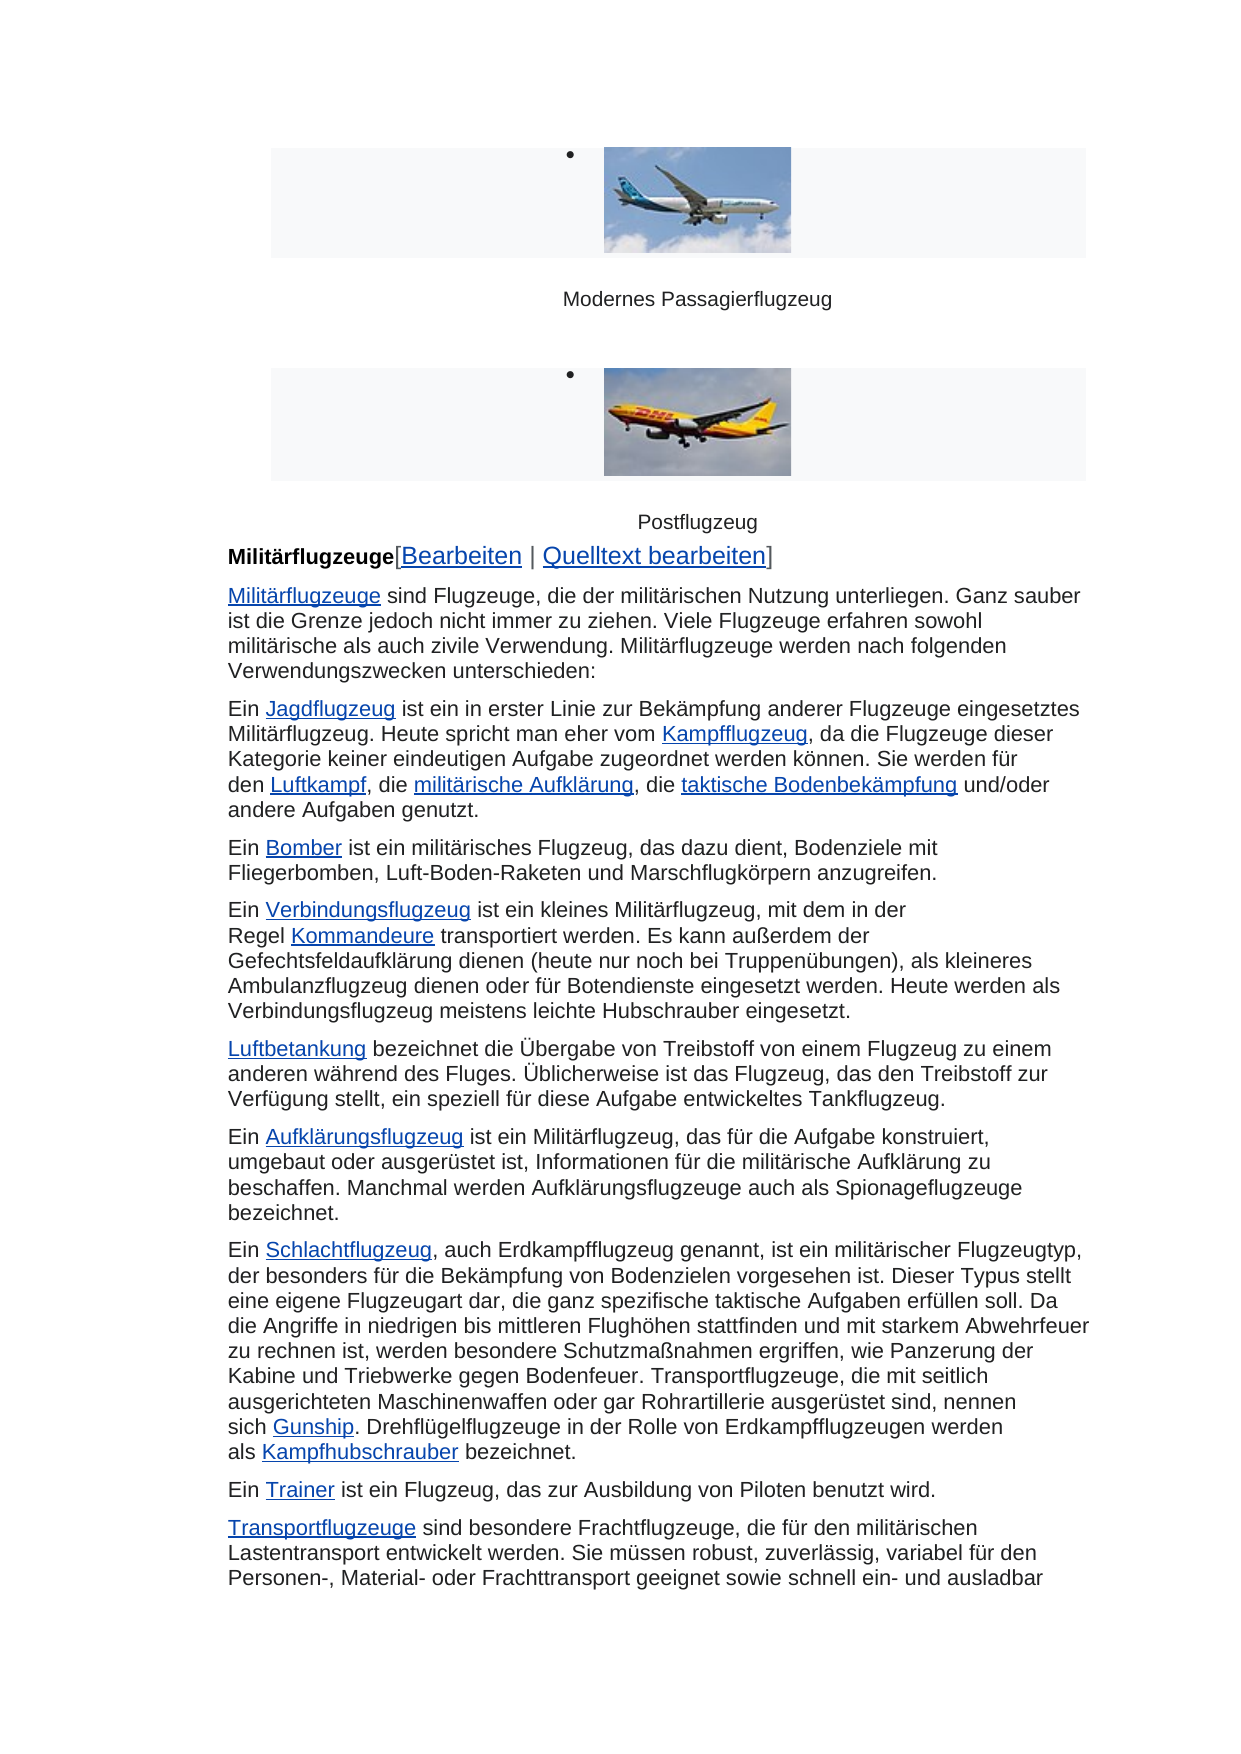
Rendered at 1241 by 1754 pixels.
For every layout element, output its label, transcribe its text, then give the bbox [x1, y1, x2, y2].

text Militärflugzeuge sind Flugzeuge, die der militärischen Nutzung unterliegen. Ganz sauber ist die Grenze jedoch nicht immer zu ziehen. Viele Flugzeuge erfahren sowohl militärische als auch zivile Verwendung. Militärflugzeuge werden nach folgenden Verwendungszwecken unterschieden: [228, 582, 1093, 683]
text Ein Verbindungsflugzeug ist ein kleines Militärflugzeug, mit dem in der Regel Kommandeure transportiert werden. Es kann außerdem der Gefechtsfeldaufklärung dienen (heute nur noch bei Truppenübungen), als kleineres Ambulanzflugzeug dienen oder für Botendienste eingesetzt werden. Heute werden als Verbindungsflugzeug meistens leichte Hubschrauber eingesetzt. [228, 897, 1093, 1023]
text Ein Aufklärungsflugzeug ist ein Militärflugzeug, das für die Aufgabe konstruiert, umgebaut oder ausgerüstet ist, Informationen für die militärische Aufklärung zu beschaffen. Manchmal werden Aufklärungsflugzeuge auch als Spionageflugzeuge bezeichnet. [228, 1124, 1093, 1225]
text Modernes Passagierflugzeug [306, 287, 1089, 311]
text Luftbetankung bezeichnet die Übergabe von Treibstoff von einem Flugzeug zu einem anderen während des Fluges. Üblicherweise ist das Flugzeug, das den Treibstoff zur Verfügung stellt, ein speziell für diese Aufgabe entwickeltes Tankflugzeug. [228, 1036, 1093, 1111]
text Ein Jagdflugzeug ist ein in erster Linie zur Bekämpfung anderer Flugzeuge eingesetztes Militärflugzeug. Heute spricht man eher vom Kampfflugzeug, da die Flugzeuge dieser Kategorie keiner eindeutigen Aufgabe zugeordnet werden können. Sie werden für den Luftkampf, die militärische Aufklärung, die taktische Bodenbekämpfung und/oder andere Aufgaben genutzt. [228, 696, 1093, 822]
text Militärflugzeuge[Bearbeiten | Quelltext bearbeiten] [228, 541, 1093, 570]
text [228, 1514, 1093, 1590]
text Ein Schlachtflugzeug, auch Erdkampfflugzeug genannt, ist ein militärischer Flugzeugtyp, der besonders für die Bekämpfung von Bodenzielen vorgesehen ist. Dieser Typus stellt eine eigene Flugzeugart dar, die ganz spezifische taktische Aufgaben erfüllen soll. Da die Angriffe in niedrigen bis mittleren Flughöhen stattfinden und mit starkem Abwehrfeuer zu rechnen ist, werden besondere Schutzmaßnahmen ergriffen, wie Panzerung der Kabine und Triebwerke gegen Bodenfeuer. Transportflugzeuge, die mit seitlich ausgerichteten Maschinenwaffen oder gar Rohrartillerie ausgerüstet sind, nennen sich Gunship. Drehflügelflugzeuge in der Rolle von Erdkampfflugzeugen werden als Kampfhubschrauber bezeichnet. [228, 1237, 1093, 1464]
picture [604, 368, 792, 476]
text Ein Trainer ist ein Flugzeug, das zur Ausbildung von Piloten benutzt wird. [228, 1477, 1093, 1502]
text Ein Bomber ist ein militärisches Flugzeug, das dazu dient, Bodenziele mit Fliegerbomben, Luft-Boden-Raketen und Marschflugkörpern anzugreifen. [228, 834, 1093, 885]
text Postflugzeug [306, 510, 1089, 534]
picture [604, 147, 792, 253]
